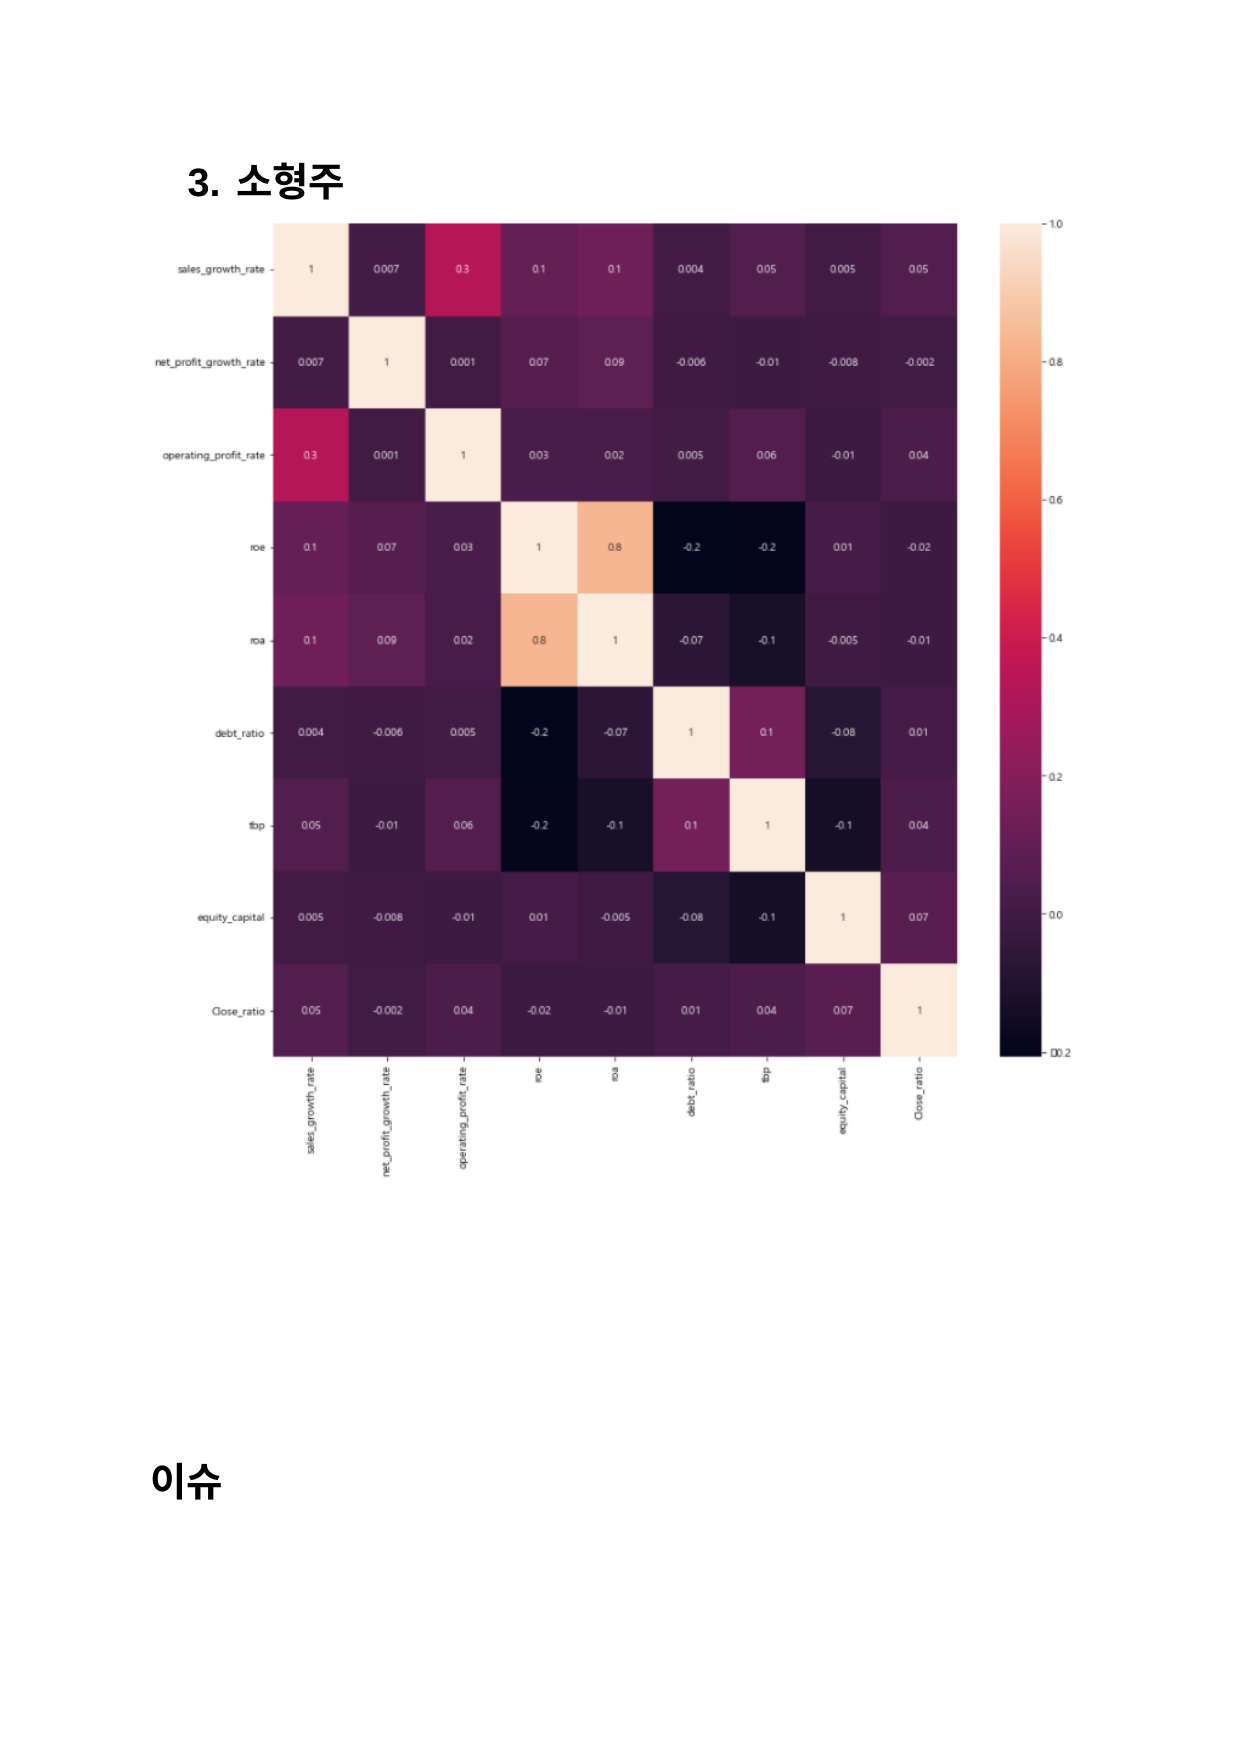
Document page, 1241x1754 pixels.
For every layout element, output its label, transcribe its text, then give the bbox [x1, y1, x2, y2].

picture [150, 215, 1091, 1185]
text 이슈 [150, 1450, 1090, 1508]
list 소형주 [187, 150, 1090, 207]
